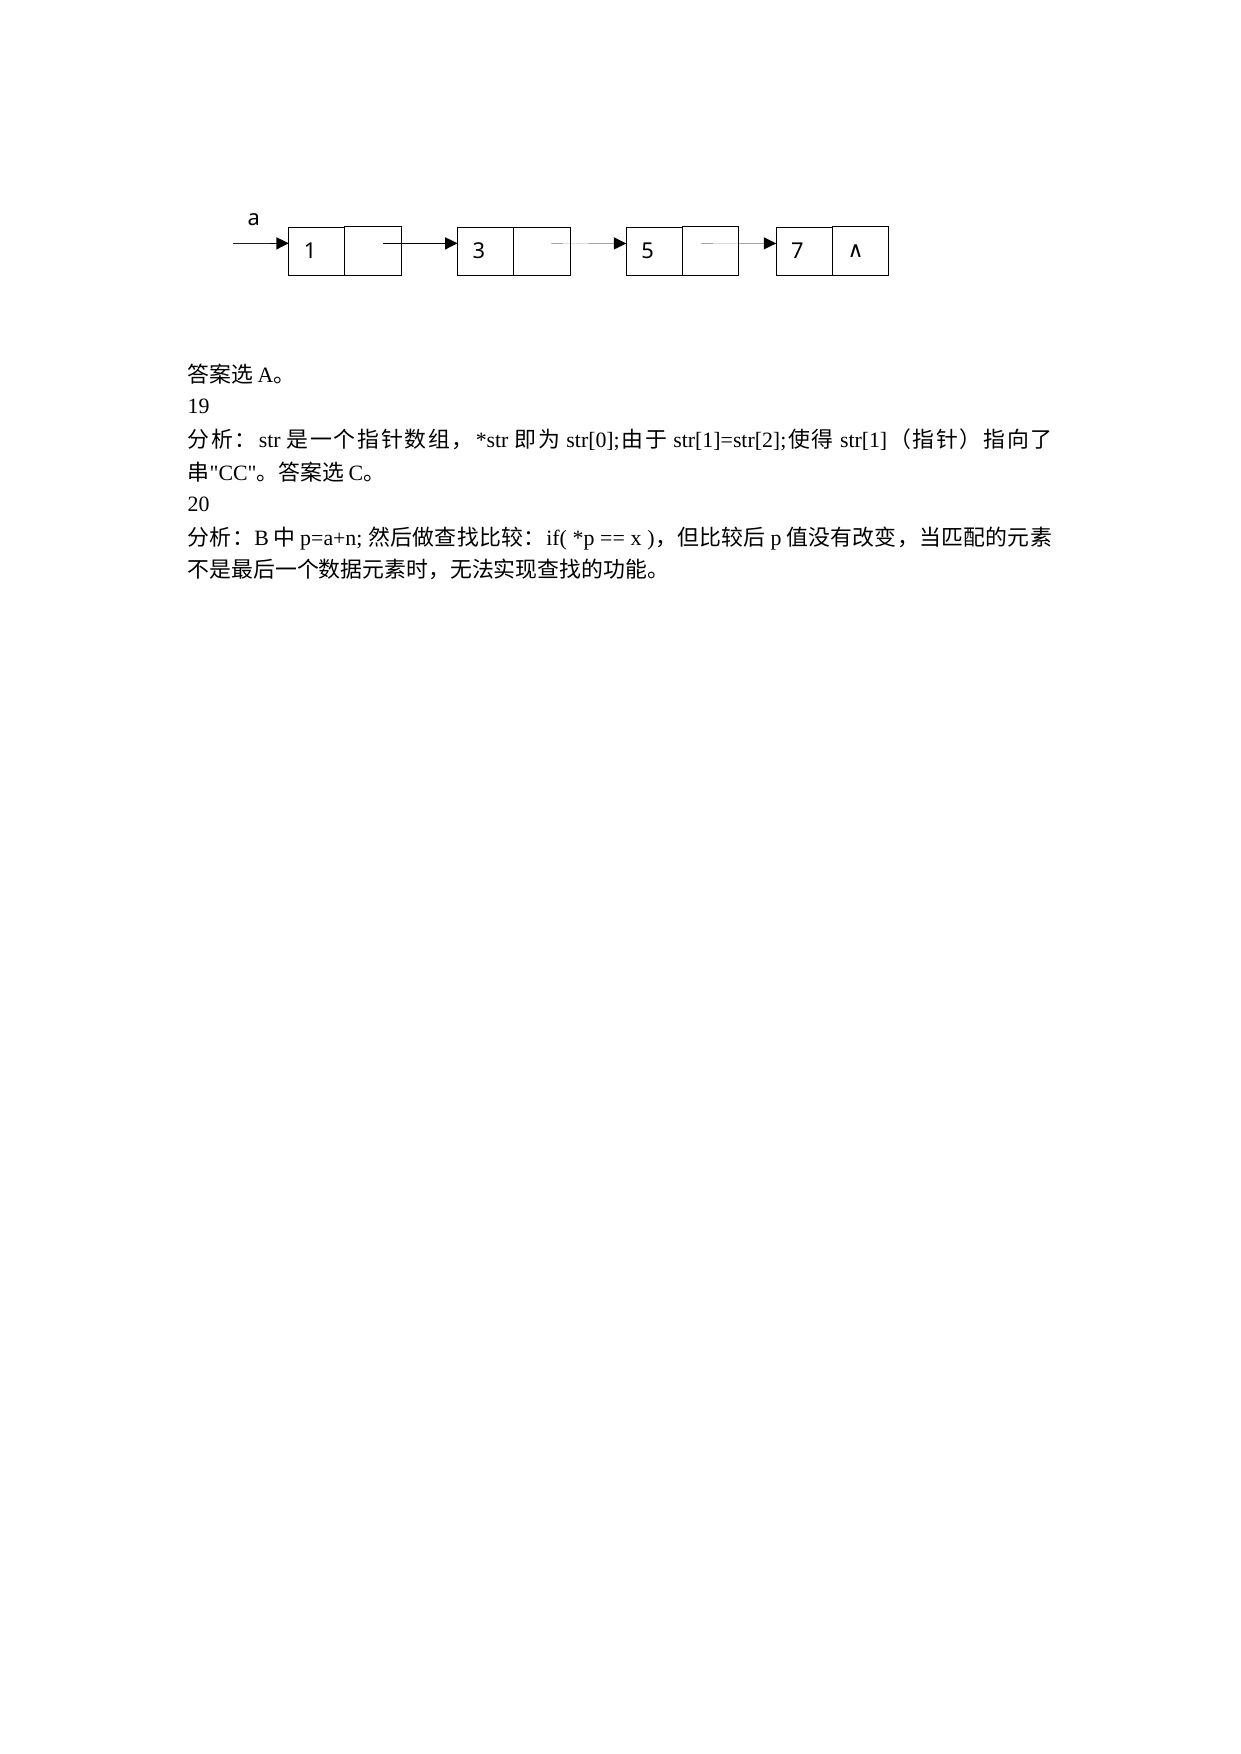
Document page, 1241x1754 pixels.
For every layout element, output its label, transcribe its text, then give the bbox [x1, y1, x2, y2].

text 20 [187, 487, 1053, 519]
text 19 [187, 389, 1053, 422]
text 分析：B中p=a+n; 然后做查找比较：if( *p == x )，但比较后p值没有改变，当匹配的元素不是最后一个数据元素时，无法实现查找的功能。 [187, 519, 1053, 584]
text 答案选A。 [187, 357, 1053, 389]
text 分析：str是一个指针数组，*str即为str[0];由于str[1]=str[2];使得str[1]（指针）指向了串"CC"。答案选C。 [187, 422, 1053, 487]
